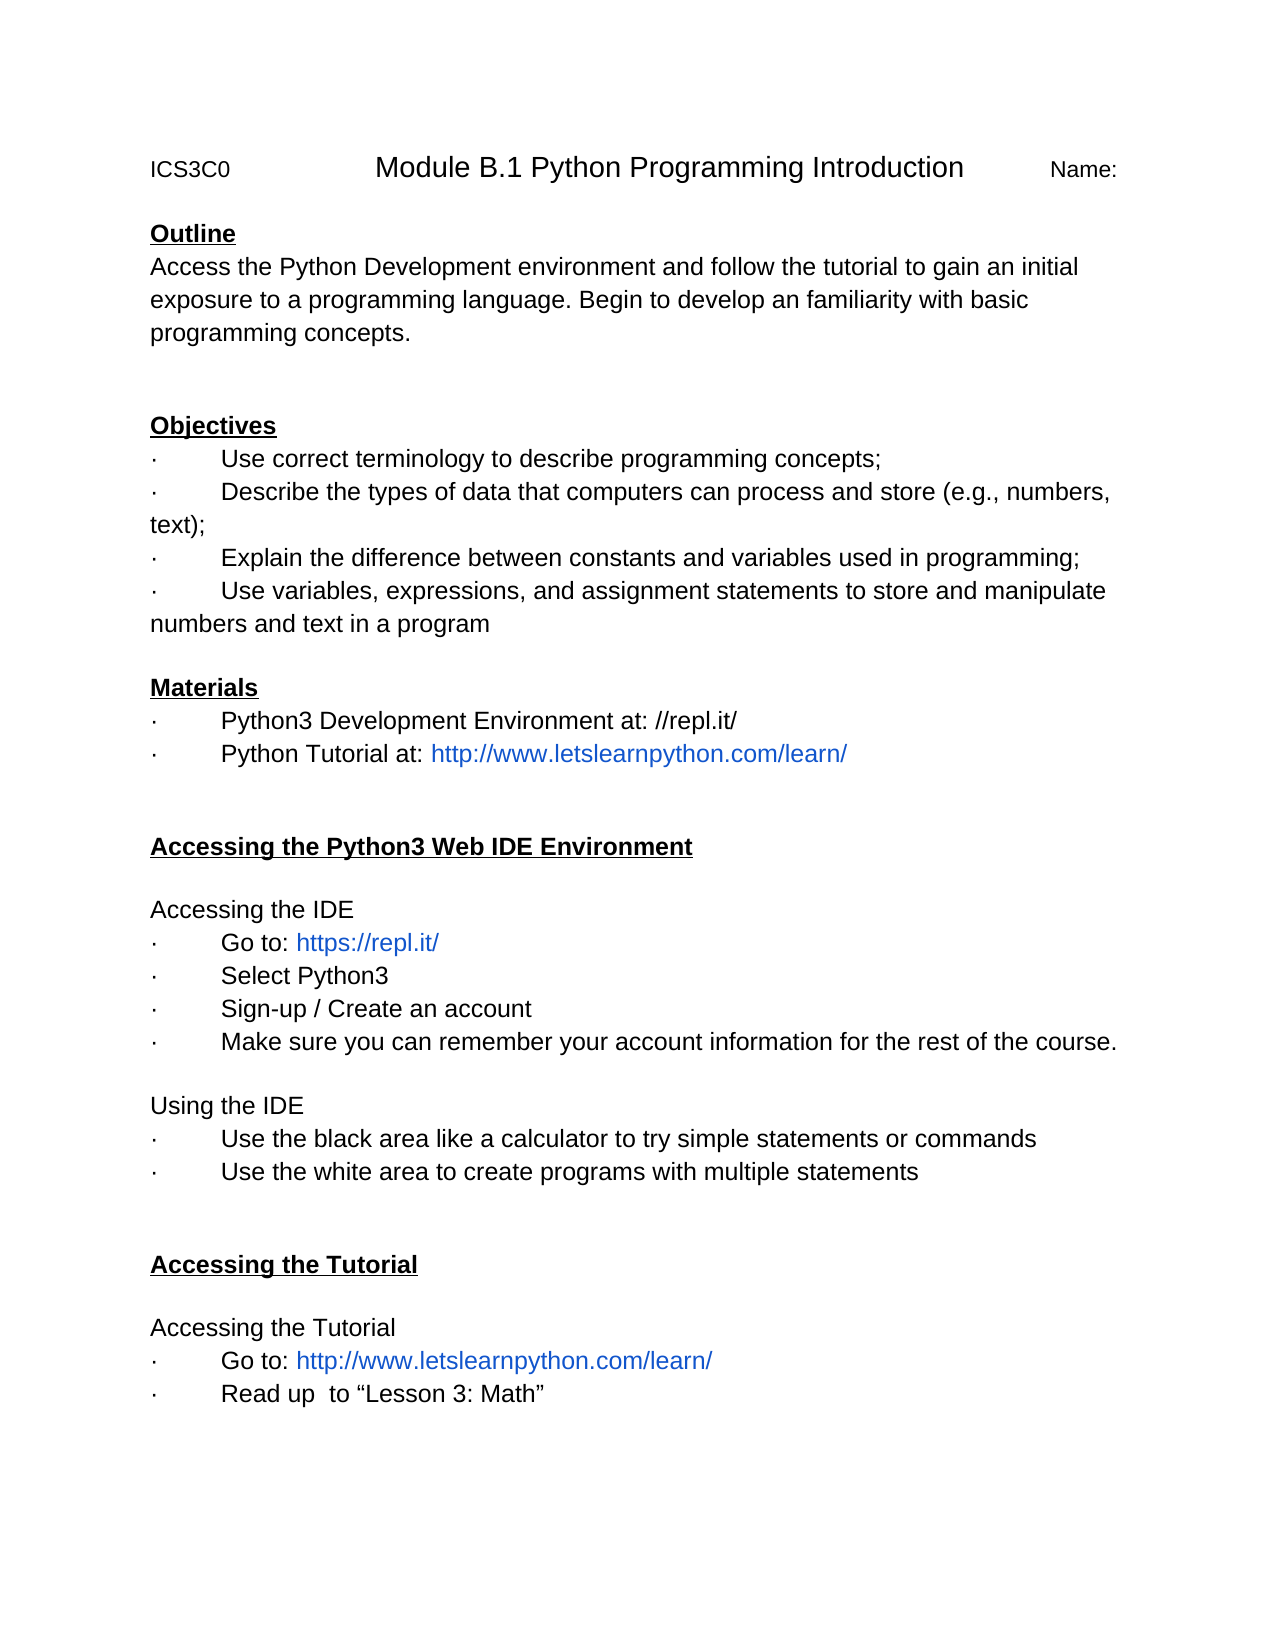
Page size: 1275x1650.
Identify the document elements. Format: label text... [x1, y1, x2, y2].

text Outline [150, 219, 1125, 247]
text Materials [150, 673, 1125, 701]
text · Go to: http://www.letslearnpython.com/learn/ [150, 1346, 1125, 1375]
text · Use the white area to create programs with multiple statements [150, 1157, 1125, 1185]
text · Read up to “Lesson 3: Math” [150, 1379, 1125, 1408]
text ICS3C0 Module B.1 Python Programming Introduction Name: [150, 150, 1125, 183]
text Using the IDE [150, 1091, 1125, 1119]
text · Use correct terminology to describe programming concepts; [150, 444, 1125, 473]
text · Python3 Development Environment at: //repl.it/ [150, 706, 1125, 734]
text Objectives [150, 411, 1125, 440]
text · Use variables, expressions, and assignment statements to store and manipulate numbers and text in a program [150, 576, 1125, 638]
text Access the Python Development environment and follow the tutorial to gain an initial exposure to a programming language. Begin to develop an familiarity with basic programming concepts. [150, 252, 1125, 347]
text · Use the black area like a calculator to try simple statements or commands [150, 1124, 1125, 1152]
text · Make sure you can remember your account information for the rest of the course. [150, 1027, 1125, 1056]
text · Describe the types of data that computers can process and store (e.g., numbers, text); [150, 477, 1125, 539]
text · Explain the difference between constants and variables used in programming; [150, 543, 1125, 572]
text Accessing the Tutorial [150, 1250, 1125, 1279]
text Accessing the Python3 Web IDE Environment [150, 832, 1125, 861]
text Accessing the IDE [150, 895, 1125, 924]
text · Sign-up / Create an account [150, 994, 1125, 1023]
text · Go to: https://repl.it/ [150, 928, 1125, 957]
text · Select Python3 [150, 961, 1125, 990]
text · Python Tutorial at: http://www.letslearnpython.com/learn/ [150, 739, 1125, 767]
text Accessing the Tutorial [150, 1313, 1125, 1342]
